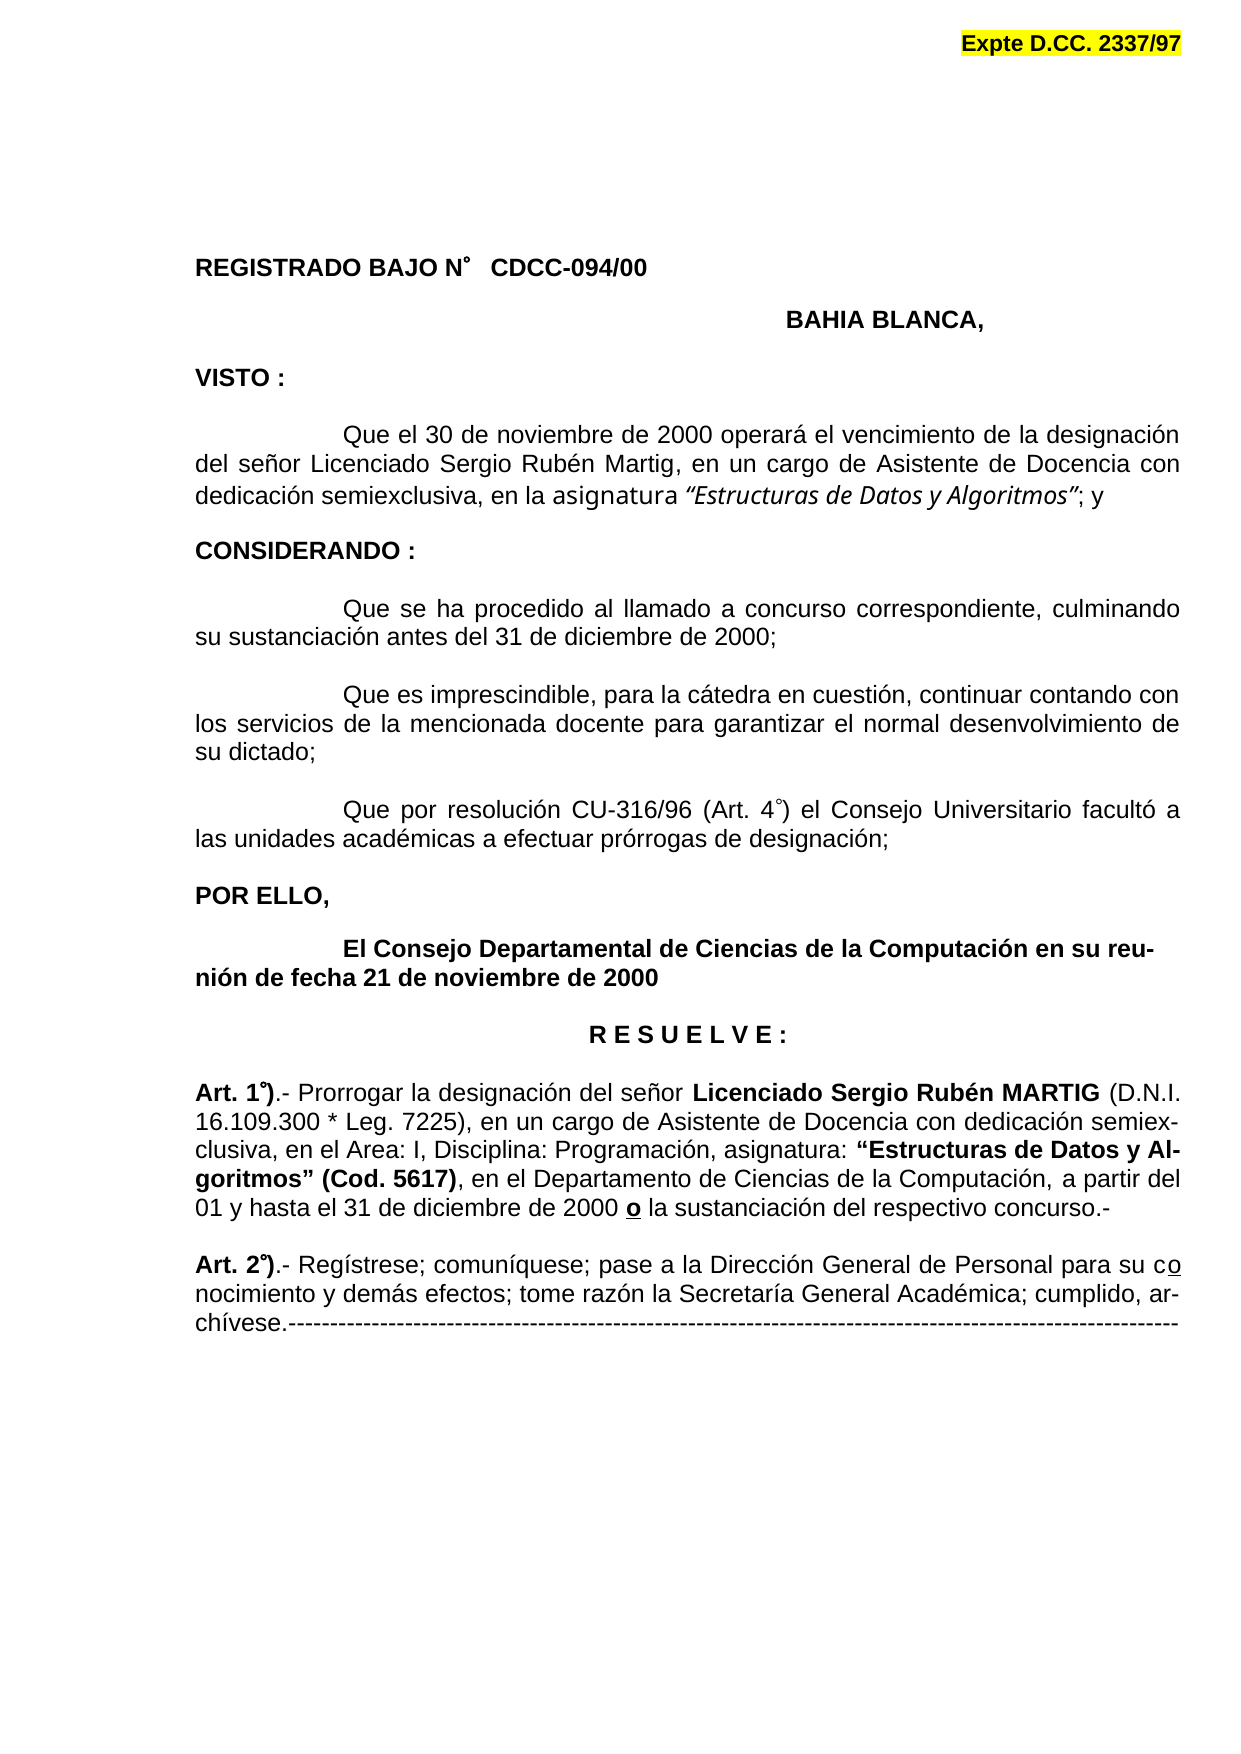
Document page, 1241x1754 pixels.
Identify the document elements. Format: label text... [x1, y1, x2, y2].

text BAHIA BLANCA, [195, 305, 1181, 334]
text REGISTRADO BAJO N CDCC-094/00 [195, 252, 1181, 281]
text Que se ha procedido al llamado a concurso correspondiente, culminando su sustanciación antes del 31 de diciembre de 2000; [195, 593, 1181, 651]
text Que el 30 de noviembre de 2000 operará el vencimiento de la designación del señor Licenciado Sergio Rubén Martig, en un cargo de Asistente de Docencia con dedicación semiexclusiva, en la asignatura “Estructuras de Datos y Algoritmos”; y [195, 420, 1181, 512]
text R E S U E L V E : [195, 1020, 1181, 1049]
subtitle Expte D.CC. 2337/97 [195, 29, 1181, 56]
text Art. 2).- Regístrese; comuníquese; pase a la Dirección General de Personal para su co nocimiento y demás efectos; tome razón la Secretaría General Académica; cumplido, ar-chívese.----------------------------------------------------------------------------------------------------------- [195, 1250, 1181, 1337]
text CONSIDERANDO : [195, 536, 1181, 565]
text Que por resolución CU-316/96 (Art. 4) el Consejo Universitario facultó a las unidades académicas a efectuar prórrogas de designación; [195, 795, 1181, 852]
text El Consejo Departamental de Ciencias de la Computación en su reu-nión de fecha 21 de noviembre de 2000 [195, 934, 1181, 991]
text Que es imprescindible, para la cátedra en cuestión, continuar contando con los servicios de la mencionada docente para garantizar el normal desenvolvimiento de su dictado; [195, 680, 1181, 766]
text Art. 1).- Prorrogar la designación del señor Licenciado Sergio Rubén MARTIG (D.N.I. 16.109.300 * Leg. 7225), en un cargo de Asistente de Docencia con dedicación semiex-clusiva, en el Area: I, Disciplina: Programación, asignatura: “Estructuras de Datos y Al-goritmos” (Cod. 5617), en el Departamento de Ciencias de la Computación, a partir del 01 y hasta el 31 de diciembre de 2000 o la sustanciación del respectivo concurso.- [195, 1078, 1181, 1222]
text POR ELLO, [195, 881, 1181, 910]
text VISTO : [195, 363, 1181, 392]
